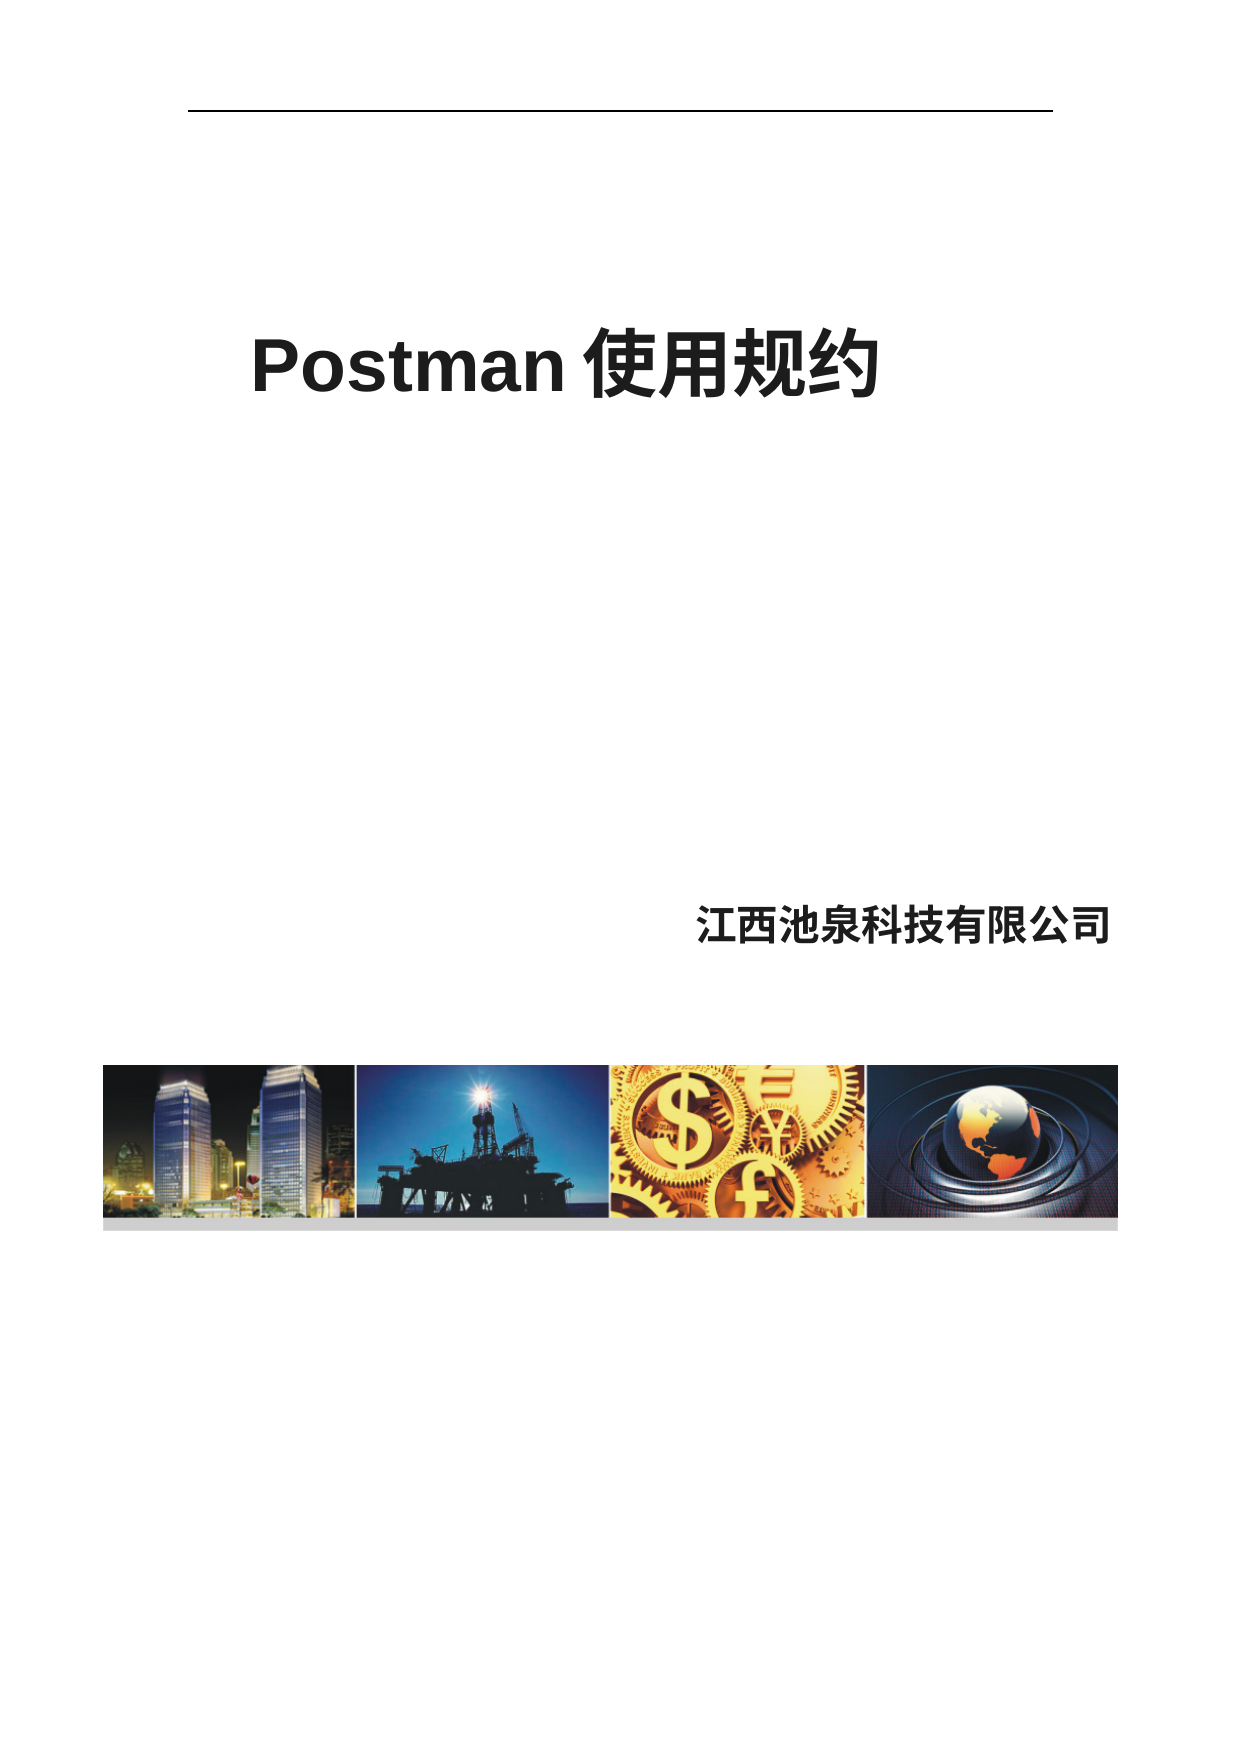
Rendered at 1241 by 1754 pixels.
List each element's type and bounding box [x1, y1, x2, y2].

picture [103, 1065, 1118, 1231]
